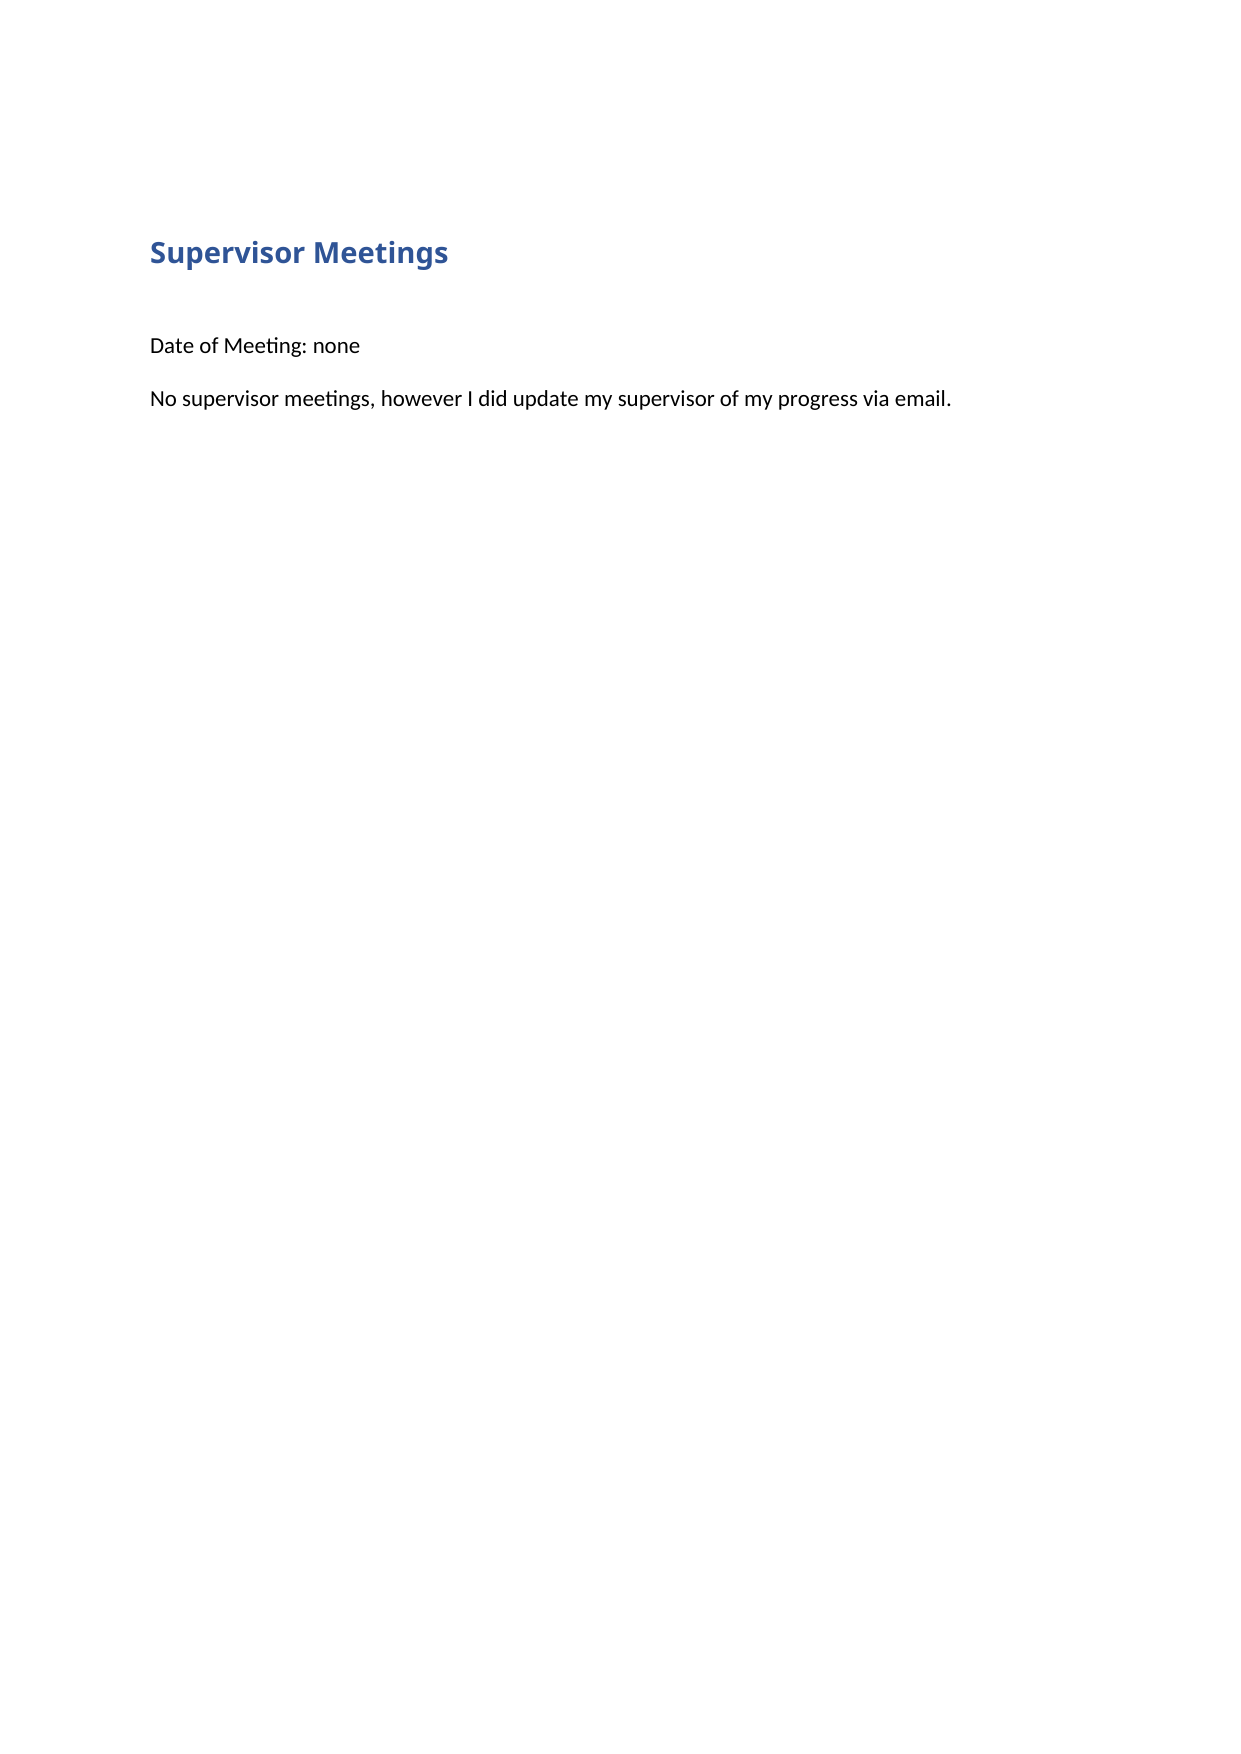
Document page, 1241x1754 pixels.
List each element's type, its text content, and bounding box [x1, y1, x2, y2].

text Date of Meeting: none [150, 331, 1090, 359]
text No supervisor meetings, however I did update my supervisor of my progress via email. [150, 384, 1090, 412]
subtitle Supervisor Meetings [150, 232, 1090, 272]
